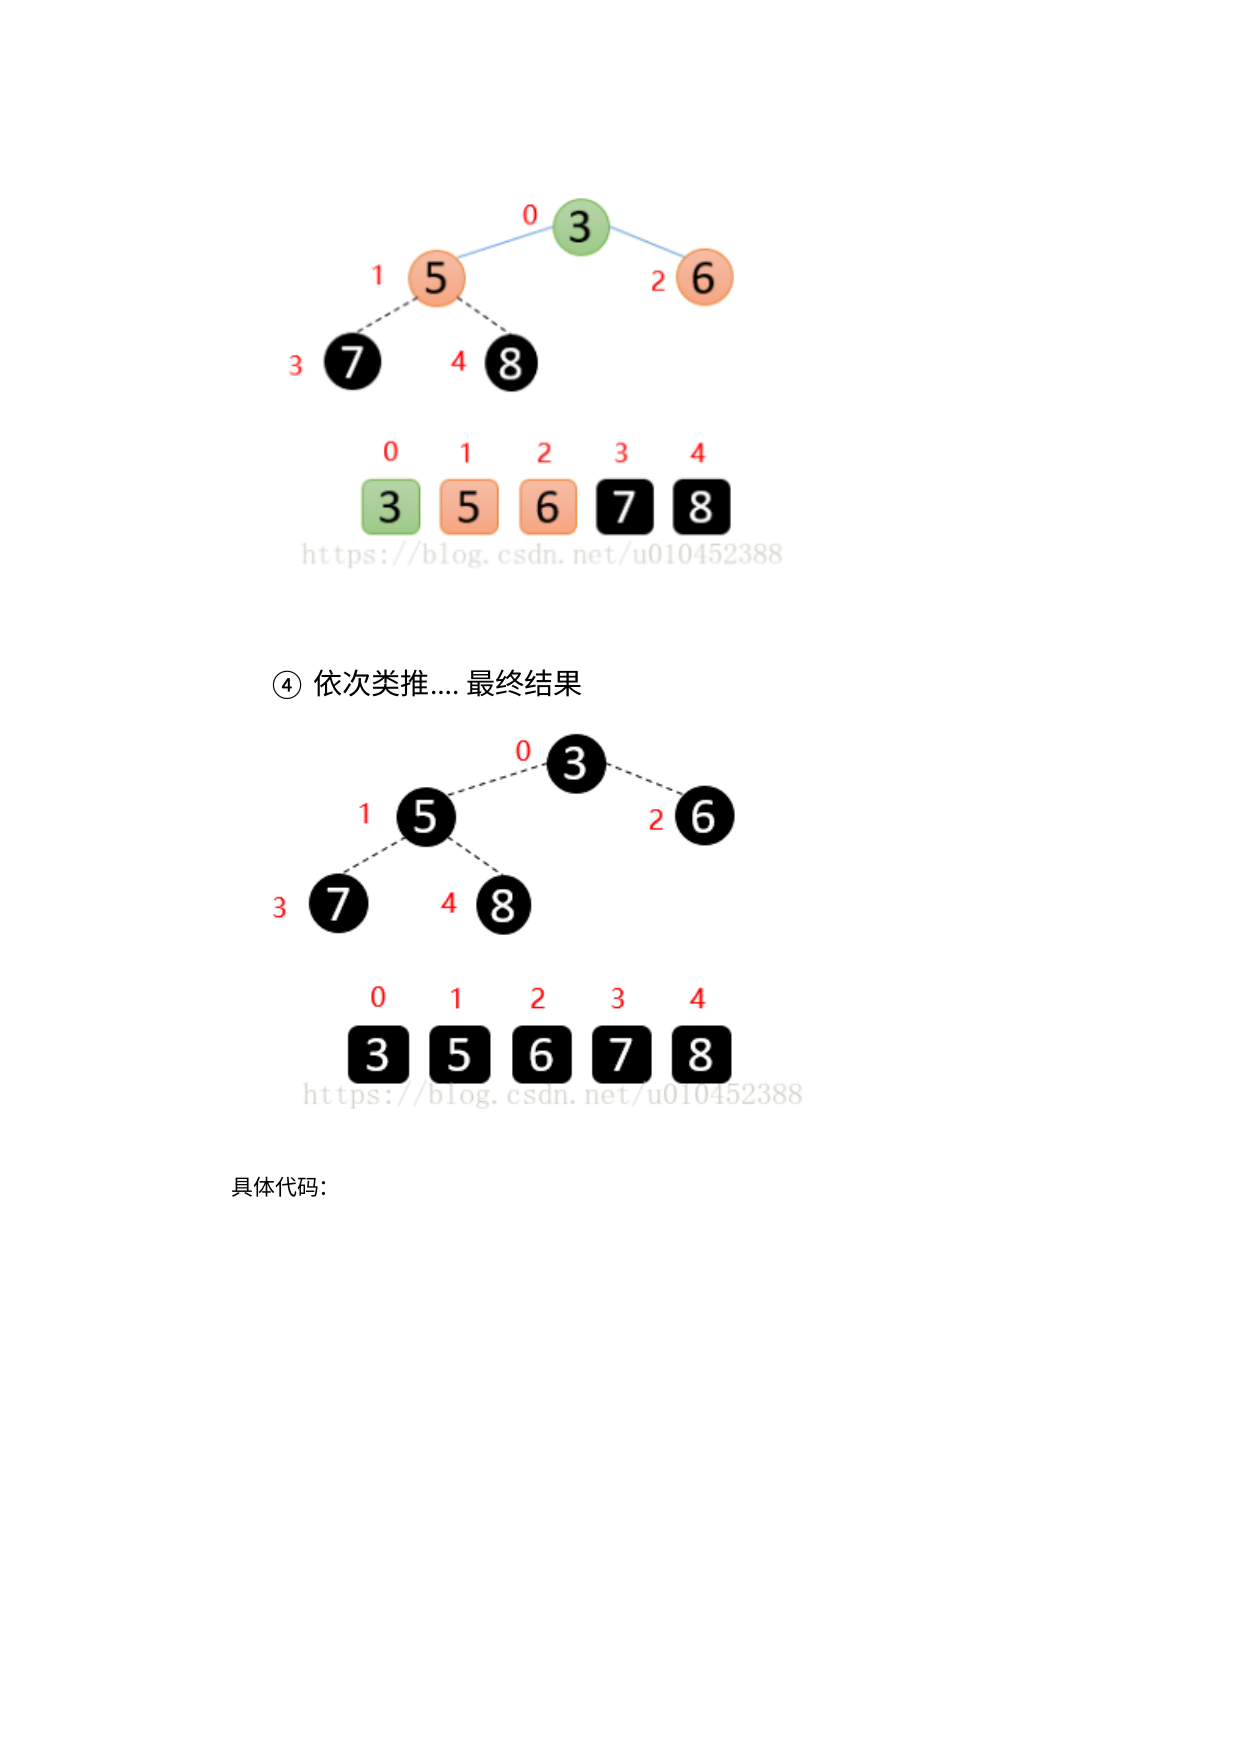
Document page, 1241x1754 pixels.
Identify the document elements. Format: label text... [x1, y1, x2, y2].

text 具体代码： [187, 1169, 1053, 1202]
list ④ 依次类推.... 最终结果 [209, 649, 1053, 714]
picture [267, 162, 813, 591]
picture [231, 714, 824, 1123]
